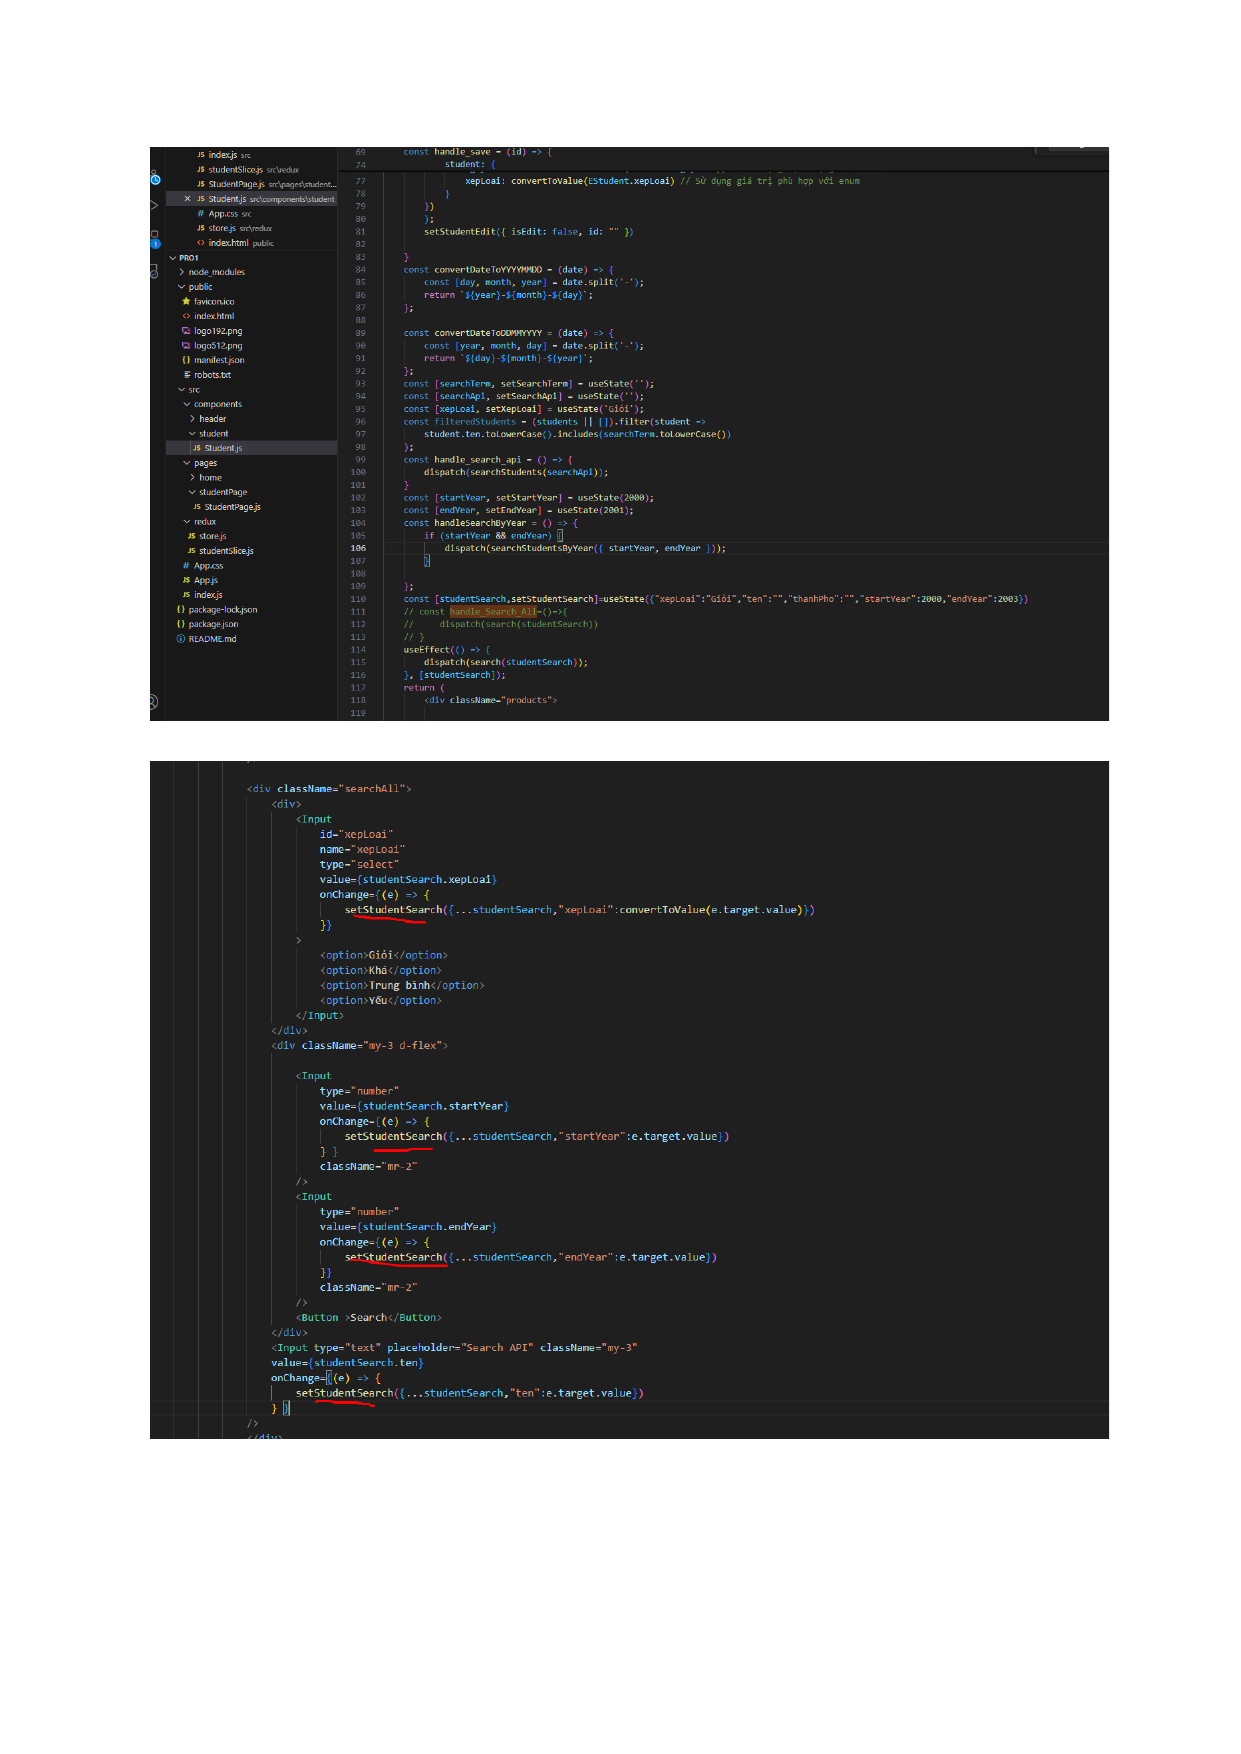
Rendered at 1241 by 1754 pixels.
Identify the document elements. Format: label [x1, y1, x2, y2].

picture [150, 147, 1110, 721]
picture [150, 761, 1110, 1439]
